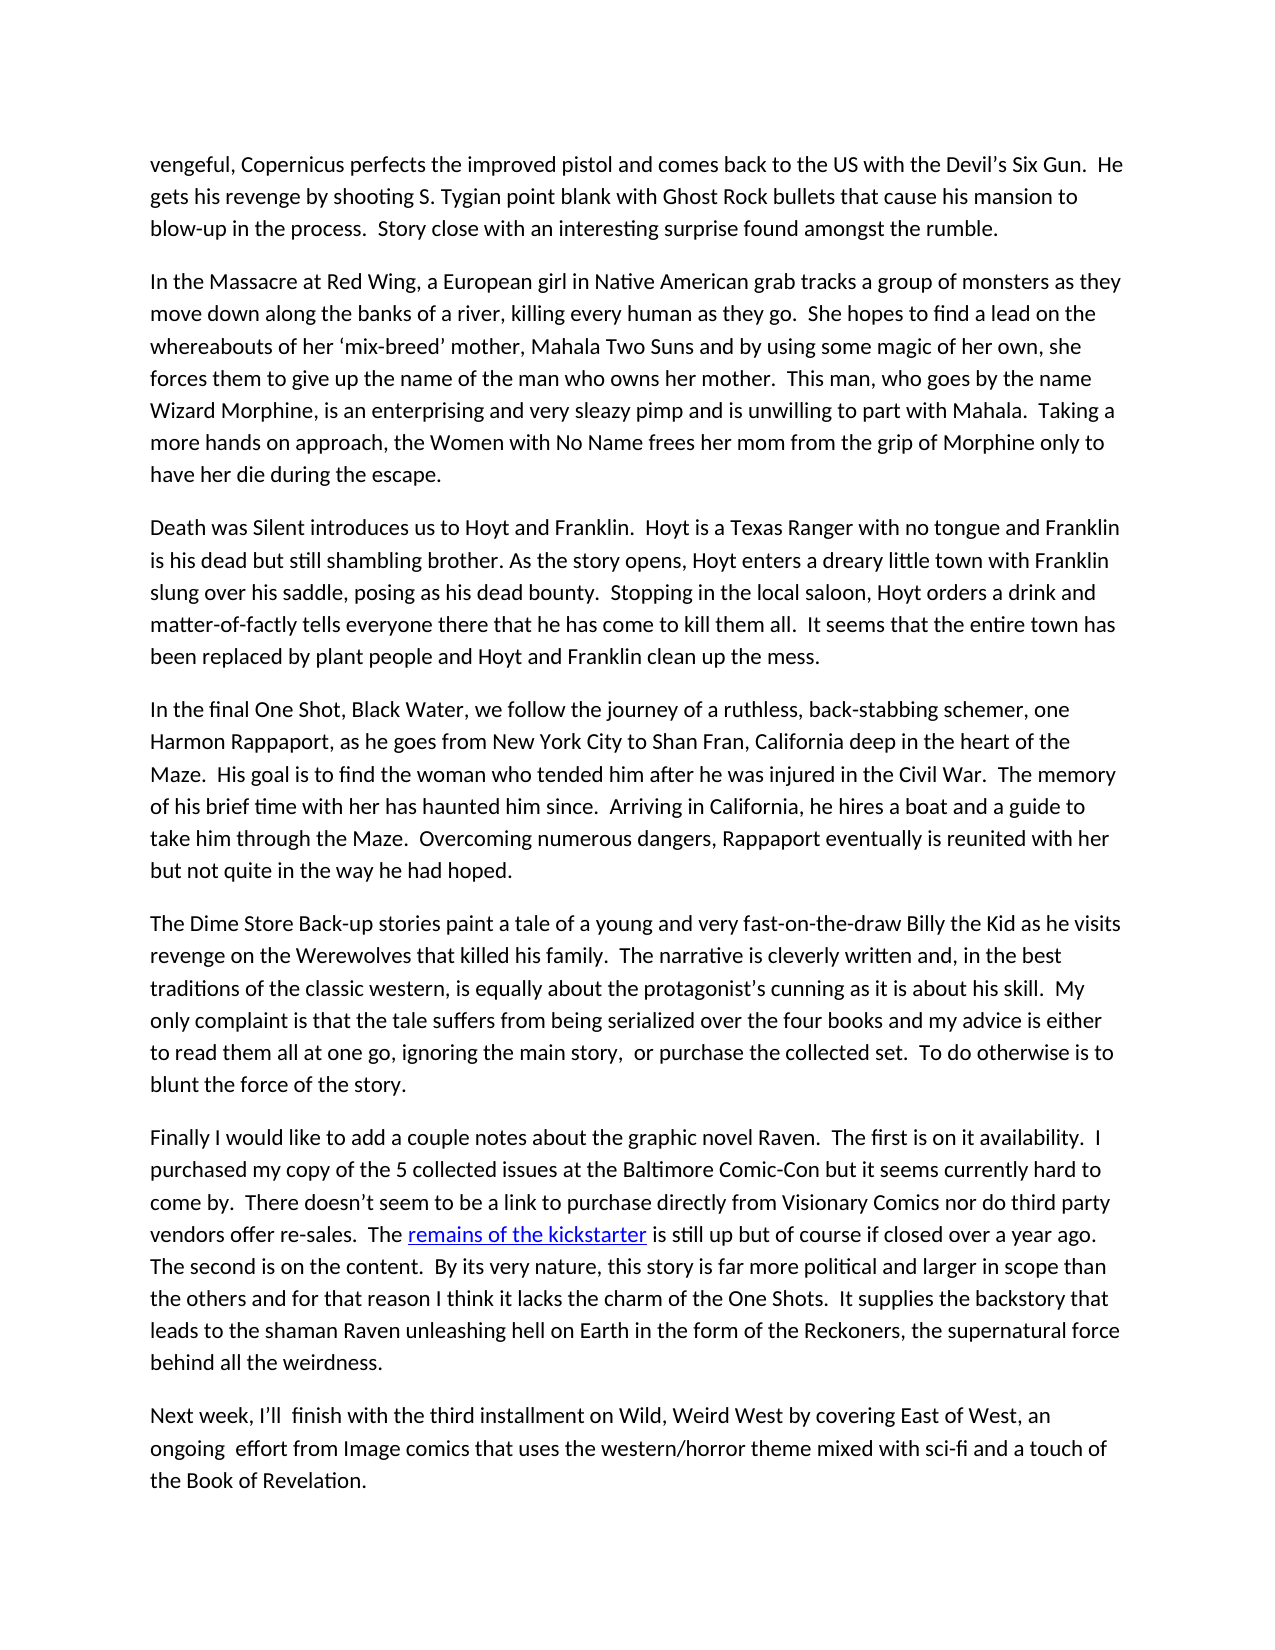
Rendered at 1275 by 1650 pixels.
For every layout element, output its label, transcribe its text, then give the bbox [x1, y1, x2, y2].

text In the Massacre at Red Wing, a European girl in Native American grab tracks a group of monsters as they move down along the banks of a river, killing every human as they go. She hopes to find a lead on the whereabouts of her ‘mix-breed’ mother, Mahala Two Suns and by using some magic of her own, she forces them to give up the name of the man who owns her mother. This man, who goes by the name Wizard Morphine, is an enterprising and very sleazy pimp and is unwilling to part with Mahala. Taking a more hands on approach, the Women with No Name frees her mom from the grip of Morphine only to have her die during the escape. [150, 267, 1125, 488]
text The Dime Store Back-up stories paint a tale of a young and very fast-on-the-draw Billy the Kid as he visits revenge on the Werewolves that killed his family. The narrative is cleverly written and, in the best traditions of the classic western, is equally about the protagonist’s cunning as it is about his skill. My only complaint is that the tale suffers from being serialized over the four books and my advice is either to read them all at one go, ignoring the main story, or purchase the collected set. To do otherwise is to blunt the force of the story. [150, 909, 1125, 1098]
text In the final One Shot, Black Water, we follow the journey of a ruthless, back-stabbing schemer, one Harmon Rappaport, as he goes from New York City to Shan Fran, California deep in the heart of the Maze. His goal is to find the woman who tended him after he was injured in the Civil War. The memory of his brief time with her has haunted him since. Arriving in California, he hires a boat and a guide to take him through the Maze. Overcoming numerous dangers, Rappaport eventually is reunited with her but not quite in the way he had hoped. [150, 695, 1125, 884]
text Next week, I’ll finish with the third installment on Wild, Weird West by covering East of West, an ongoing effort from Image comics that uses the western/horror theme mixed with sci-fi and a touch of the Book of Revelation. [150, 1402, 1125, 1494]
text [150, 150, 1125, 242]
text Finally I would like to add a couple notes about the graphic novel Raven. The first is on it availability. I purchased my copy of the 5 collected issues at the Baltimore Comic-Con but it seems currently hard to come by. There doesn’t seem to be a link to purchase directly from Visionary Comics nor do third party vendors offer re-sales. The remains of the kickstarter is still up but of course if closed over a year ago. The second is on the content. By its very nature, this story is far more political and larger in scope than the others and for that reason I think it lacks the charm of the One Shots. It supplies the backstory that leads to the shaman Raven unleashing hell on Earth in the form of the Reckoners, the supernatural force behind all the weirdness. [150, 1123, 1125, 1377]
text Death was Silent introduces us to Hoyt and Franklin. Hoyt is a Texas Ranger with no tongue and Franklin is his dead but still shambling brother. As the story opens, Hoyt enters a dreary little town with Franklin slung over his saddle, posing as his dead bounty. Stopping in the local saloon, Hoyt orders a drink and matter-of-factly tells everyone there that he has come to kill them all. It seems that the entire town has been replaced by plant people and Hoyt and Franklin clean up the mess. [150, 513, 1125, 670]
